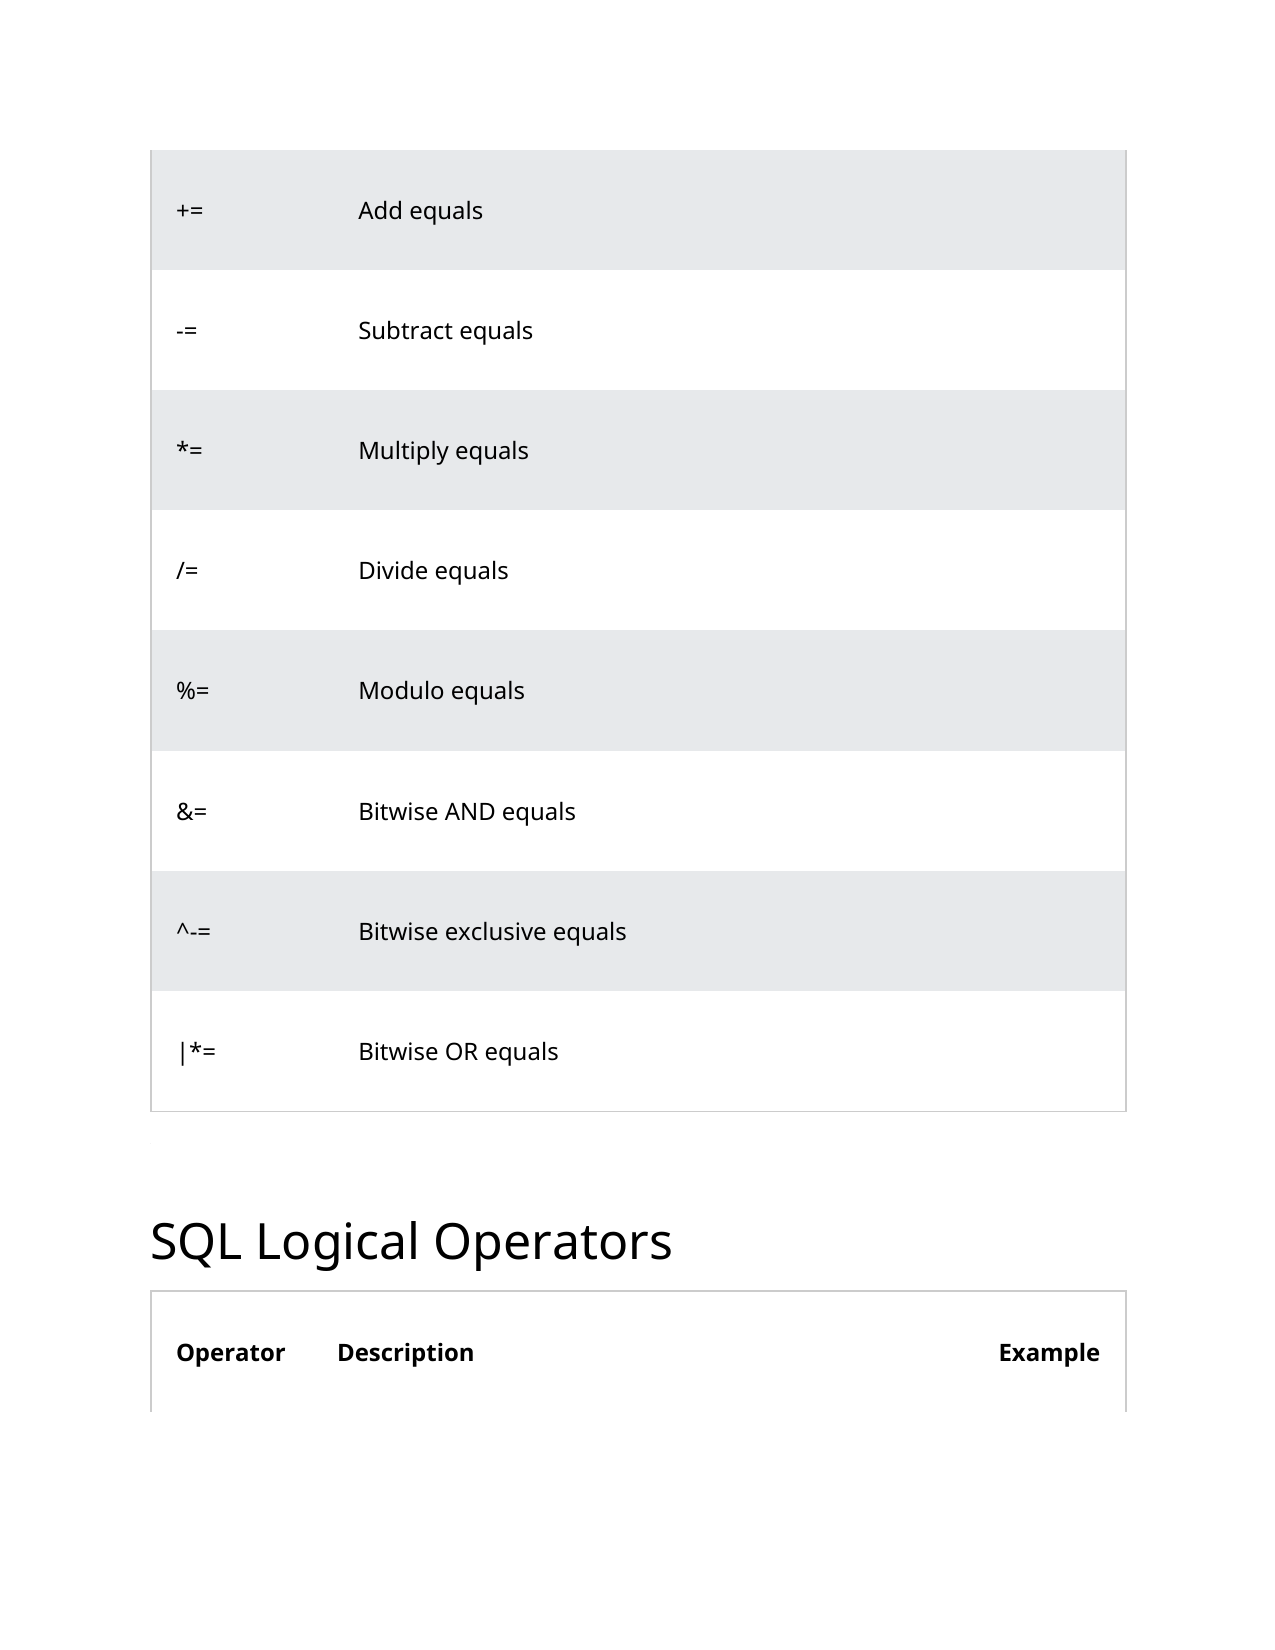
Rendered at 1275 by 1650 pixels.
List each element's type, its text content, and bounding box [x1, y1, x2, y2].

table_header Example [986, 1292, 1125, 1412]
table_cell /= [152, 510, 346, 630]
table_cell &= [152, 751, 346, 871]
table_cell Divide equals [346, 510, 1125, 630]
table_cell Bitwise AND equals [346, 751, 1125, 871]
table_cell ^-= [152, 871, 346, 991]
table_header Operator [152, 1292, 324, 1412]
table_cell *= [152, 390, 346, 510]
table_cell Modulo equals [346, 630, 1125, 751]
subtitle SQL Logical Operators [150, 1206, 1125, 1274]
table_cell |*= [152, 991, 346, 1111]
table_cell += [152, 150, 346, 270]
table_header Description [324, 1292, 986, 1412]
table_cell Subtract equals [346, 270, 1125, 390]
table_cell -= [152, 270, 346, 390]
table_cell Add equals [346, 150, 1125, 270]
table_cell Bitwise OR equals [346, 991, 1125, 1111]
table_cell %= [152, 630, 346, 751]
table_cell Bitwise exclusive equals [346, 871, 1125, 991]
table_cell Multiply equals [346, 390, 1125, 510]
